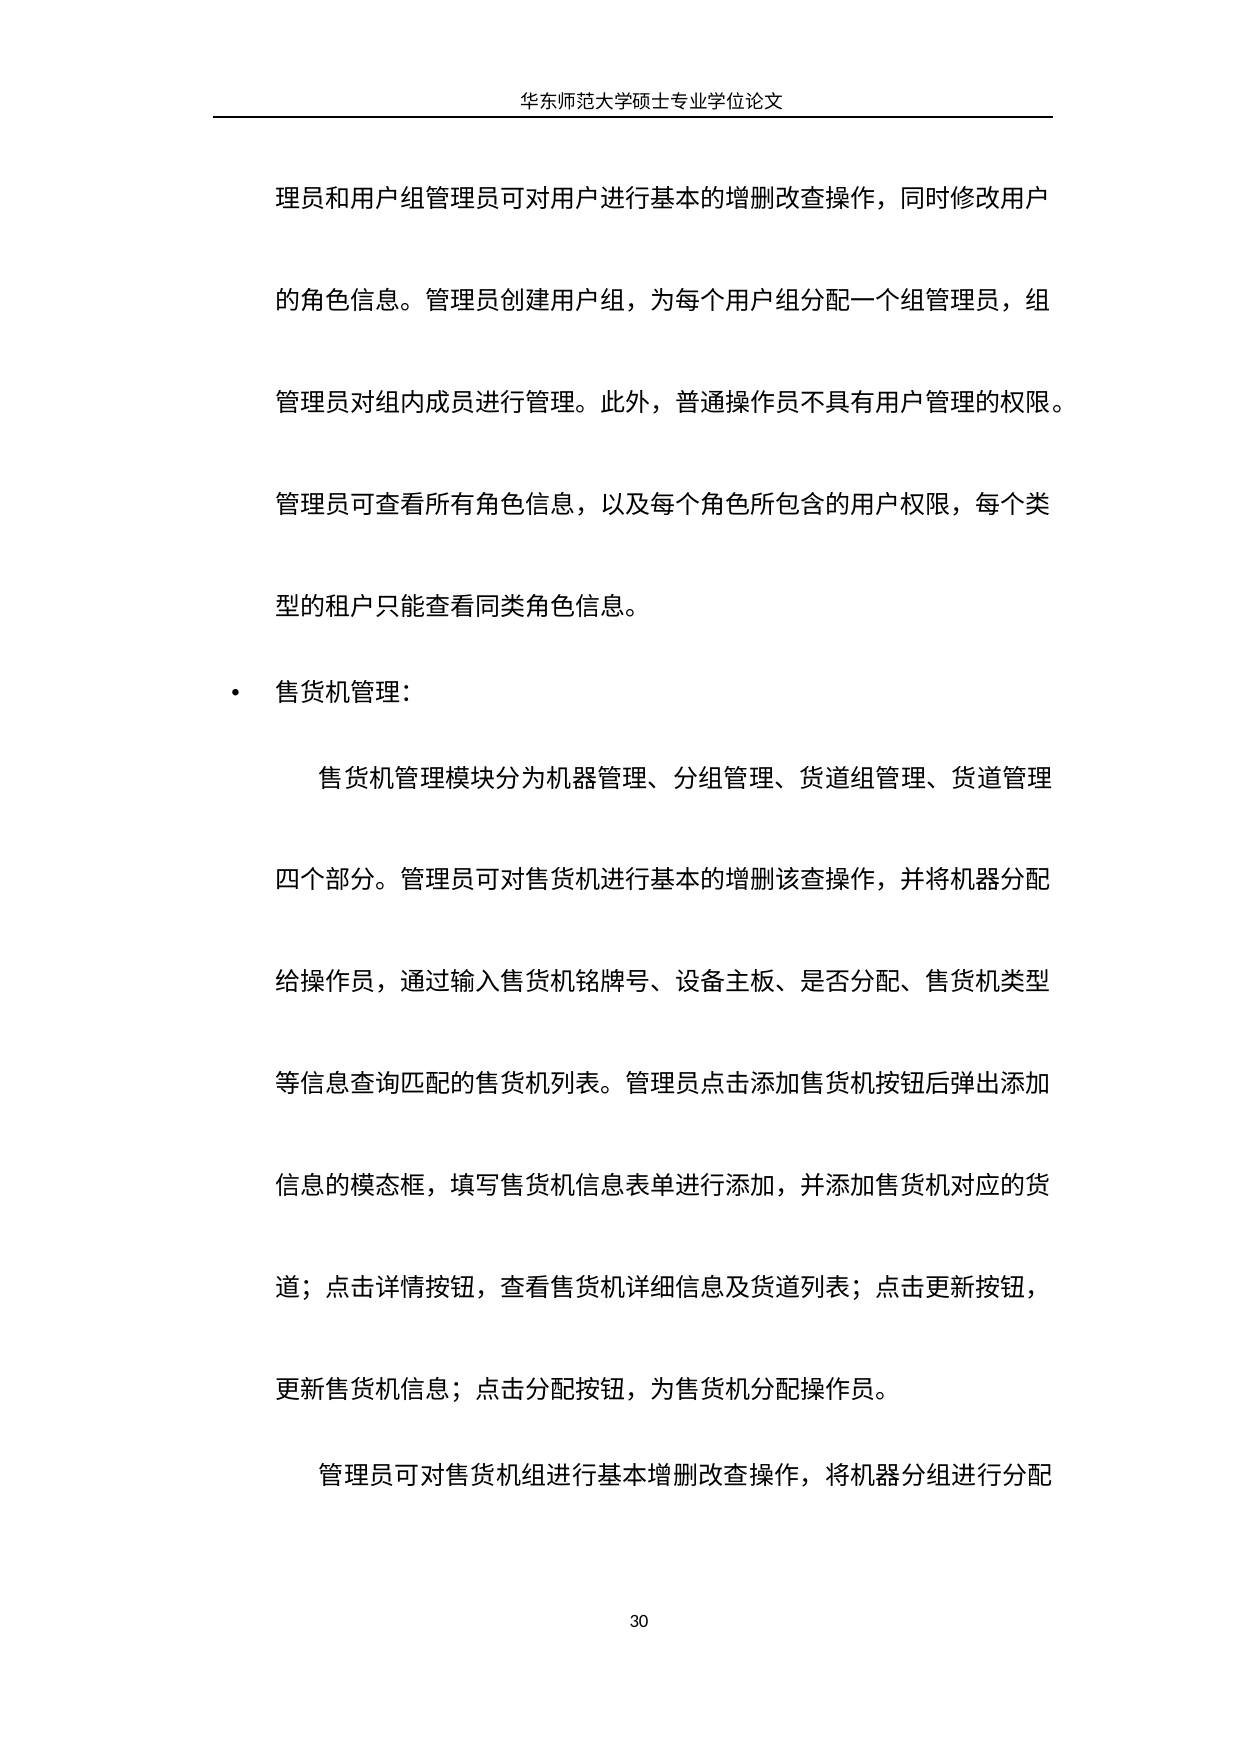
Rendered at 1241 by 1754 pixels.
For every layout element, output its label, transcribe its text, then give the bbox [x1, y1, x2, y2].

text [275, 1439, 1053, 1507]
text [275, 163, 1053, 638]
list 售货机管理： [231, 656, 1053, 724]
text 售货机管理模块分为机器管理、分组管理、货道组管理、货道管理四个部分。管理员可对售货机进行基本的增删该查操作，并将机器分配给操作员，通过输入售货机铭牌号、设备主板、是否分配、售货机类型等信息查询匹配的售货机列表。管理员点击添加售货机按钮后弹出添加信息的模态框，填写售货机信息表单进行添加，并添加售货机对应的货道；点击详情按钮，查看售货机详细信息及货道列表；点击更新按钮，更新售货机信息；点击分配按钮，为售货机分配操作员。 [275, 742, 1053, 1421]
